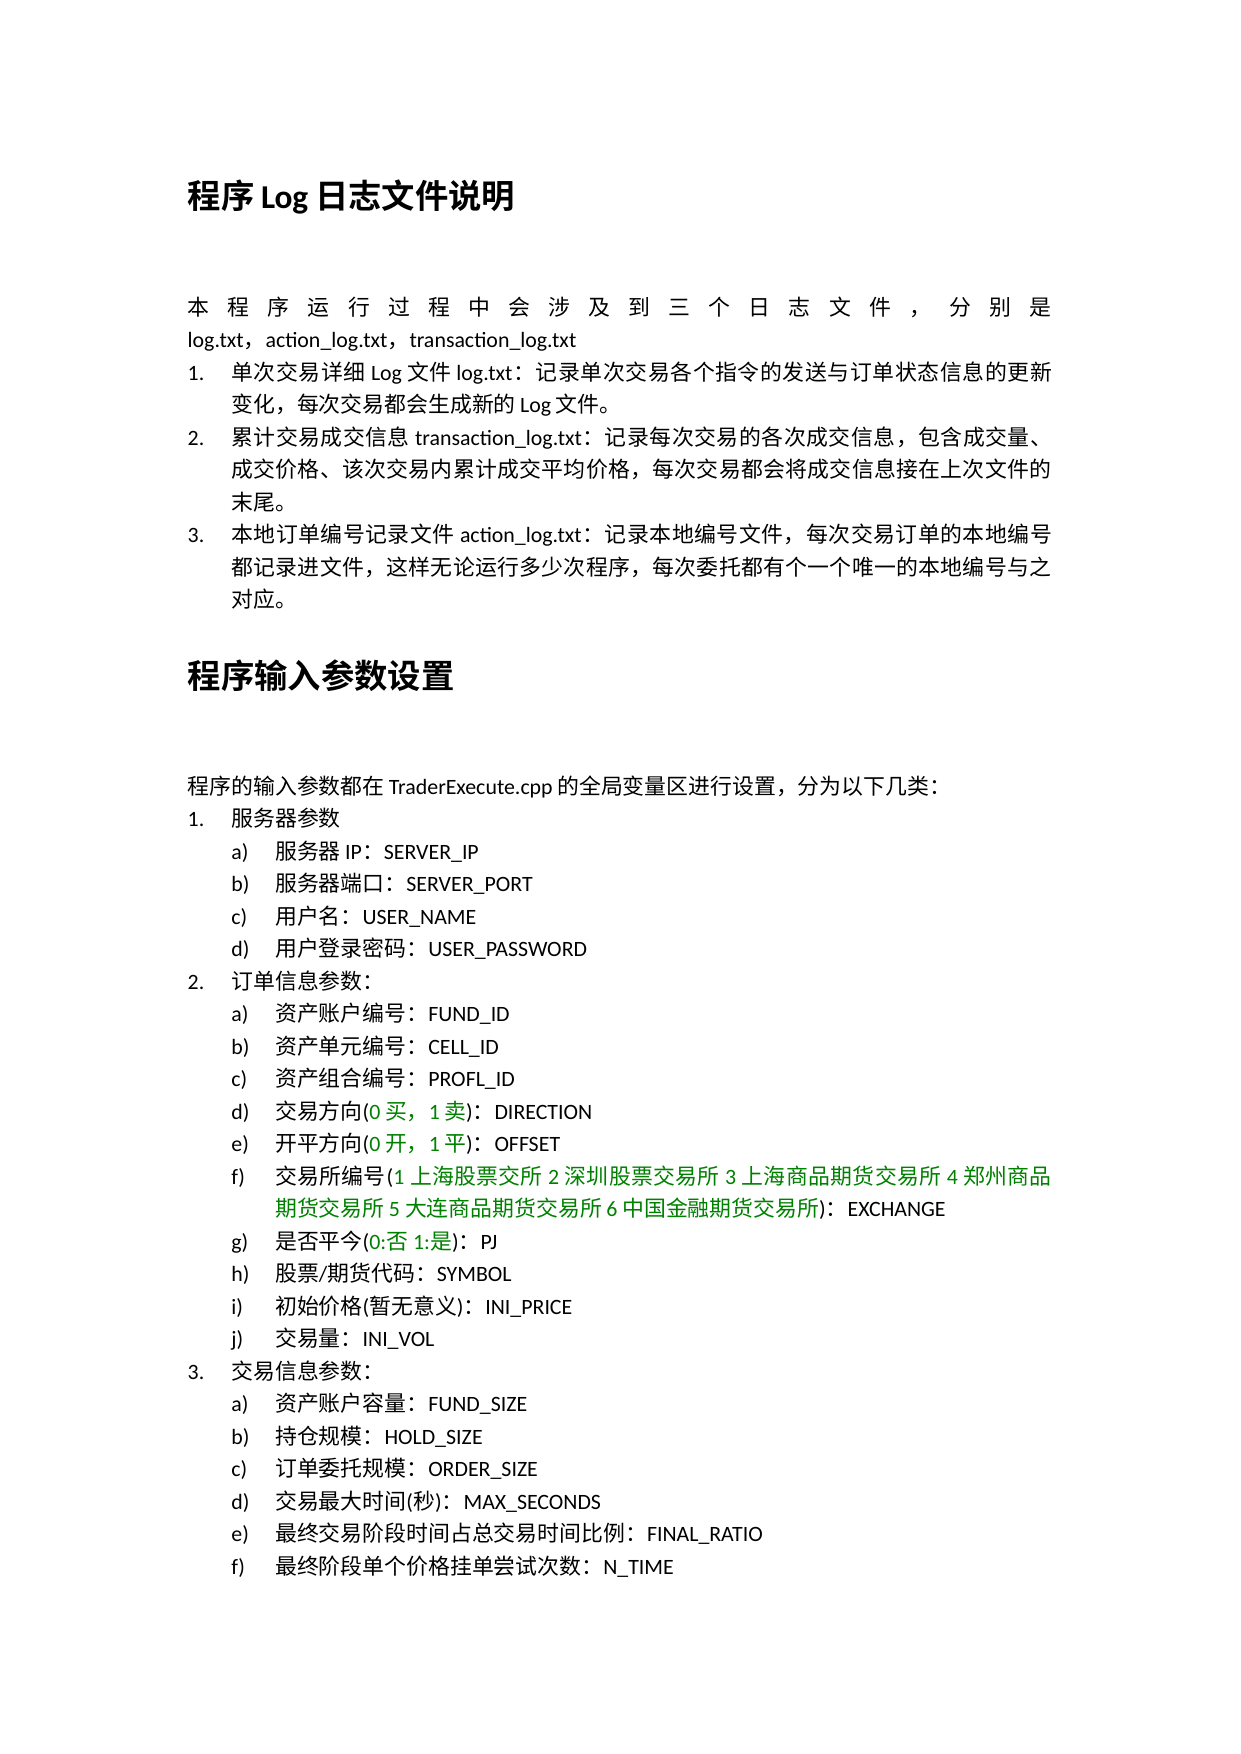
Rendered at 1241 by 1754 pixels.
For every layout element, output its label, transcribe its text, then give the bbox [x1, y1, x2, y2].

subtitle 程序Log日志文件说明 [187, 162, 1053, 227]
list 用户名：USER_NAME [231, 898, 1053, 931]
list 服务器IP：SERVER_IP [231, 833, 1053, 866]
list 交易方向(0买，1卖)：DIRECTION [231, 1093, 1053, 1126]
list 股票/期货代码：SYMBOL [231, 1256, 1053, 1288]
list 订单委托规模：ORDER_SIZE [231, 1451, 1053, 1483]
list 持仓规模：HOLD_SIZE [231, 1418, 1053, 1451]
subtitle 程序输入参数设置 [187, 641, 1053, 706]
list 本地订单编号记录文件action_log.txt：记录本地编号文件，每次交易订单的本地编号都记录进文件，这样无论运行多少次程序，每次委托都有个一个唯一的本地编号与之对应。 [187, 517, 1053, 614]
list 资产组合编号：PROFL_ID [231, 1061, 1053, 1093]
list 资产账户编号：FUND_ID [231, 996, 1053, 1028]
list 最终阶段单个价格挂单尝试次数：N_TIME [231, 1548, 1053, 1581]
list 是否平今(0:否 1:是)：PJ [231, 1223, 1053, 1256]
list 订单信息参数： [187, 963, 1053, 996]
list 最终交易阶段时间占总交易时间比例：FINAL_RATIO [231, 1516, 1053, 1548]
list 资产单元编号：CELL_ID [231, 1028, 1053, 1061]
list 初始价格(暂无意义)：INI_PRICE [231, 1288, 1053, 1321]
list 服务器端口：SERVER_PORT [231, 866, 1053, 898]
list 服务器参数 [187, 801, 1053, 833]
list 交易量：INI_VOL [231, 1321, 1053, 1353]
list 用户登录密码：USER_PASSWORD [231, 931, 1053, 963]
list 单次交易详细Log文件log.txt：记录单次交易各个指令的发送与订单状态信息的更新变化，每次交易都会生成新的Log文件。 [187, 354, 1053, 419]
list 交易最大时间(秒)：MAX_SECONDS [231, 1483, 1053, 1516]
list 开平方向(0开，1平)：OFFSET [231, 1126, 1053, 1158]
list 交易所编号(1 上海股票交所2 深圳股票交易所3 上海商品期货交易所4 郑州商品期货交易所5 大连商品期货交易所6 中国金融期货交易所)：EXCHANGE [231, 1158, 1053, 1223]
list 资产账户容量：FUND_SIZE [231, 1386, 1053, 1418]
list 交易信息参数： [187, 1353, 1053, 1386]
text 程序的输入参数都在TraderExecute.cpp的全局变量区进行设置，分为以下几类： [187, 768, 1053, 801]
list 累计交易成交信息transaction_log.txt：记录每次交易的各次成交信息，包含成交量、成交价格、该次交易内累计成交平均价格，每次交易都会将成交信息接在上次文件的末尾。 [187, 419, 1053, 517]
text 本程序运行过程中会涉及到三个日志文件，分别是log.txt，action_log.txt，transaction_log.txt [187, 289, 1053, 354]
